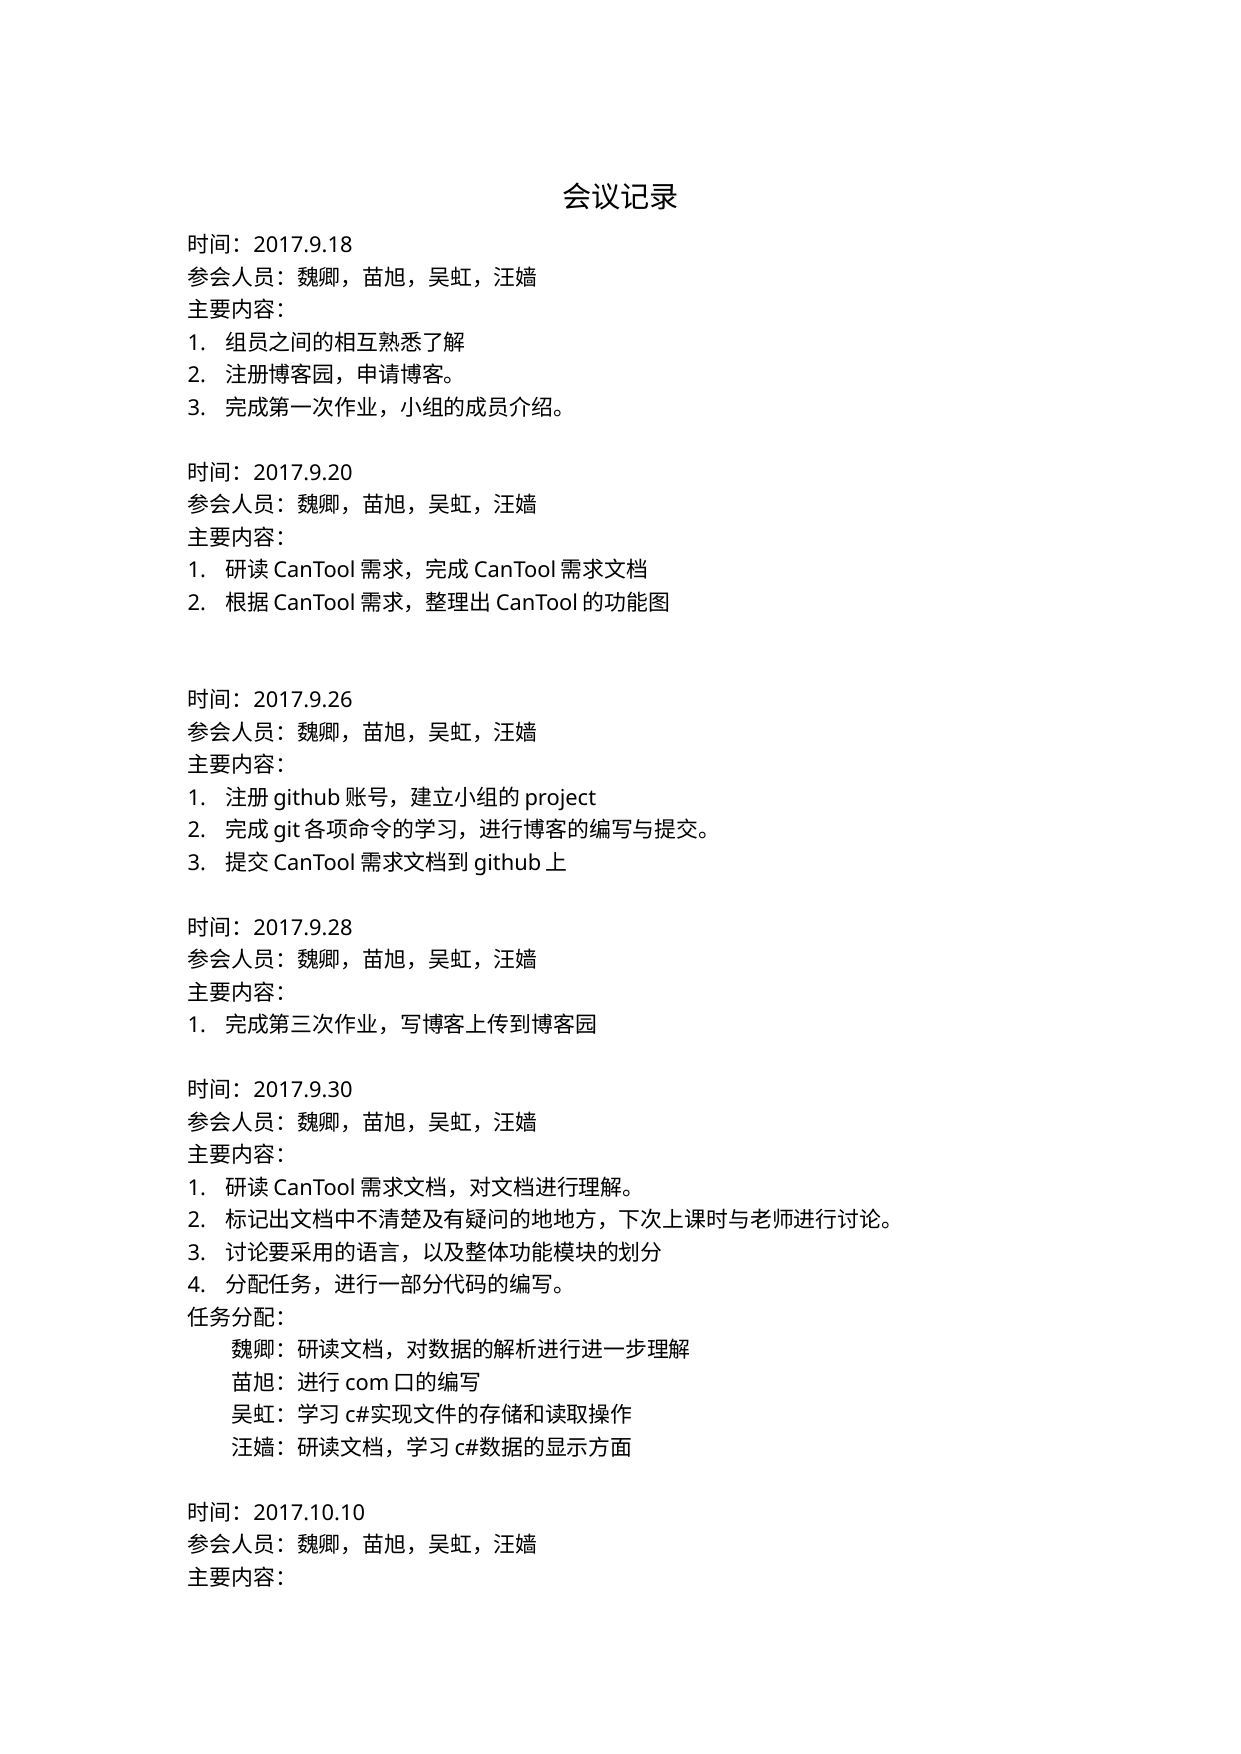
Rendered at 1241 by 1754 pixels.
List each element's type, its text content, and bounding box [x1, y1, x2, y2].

list 研读CanTool需求文档，对文档进行理解。 [187, 1169, 1053, 1202]
text 主要内容： [187, 519, 1053, 552]
list 完成git各项命令的学习，进行博客的编写与提交。 [187, 812, 1053, 844]
text 时间：2017.10.10 [187, 1494, 1053, 1527]
text 参会人员：魏卿，苗旭，吴虹，汪嫱 [187, 259, 1053, 292]
text 参会人员：魏卿，苗旭，吴虹，汪嫱 [187, 942, 1053, 974]
text 时间：2017.9.26 [187, 682, 1053, 714]
text 苗旭：进行com口的编写 [231, 1364, 1053, 1397]
list 组员之间的相互熟悉了解 [187, 324, 1053, 357]
text 主要内容： [187, 1137, 1053, 1169]
list 注册github账号，建立小组的project [187, 779, 1053, 812]
text 时间：2017.9.18 [187, 227, 1053, 259]
text 主要内容： [187, 747, 1053, 779]
text 时间：2017.9.28 [187, 909, 1053, 942]
text 参会人员：魏卿，苗旭，吴虹，汪嫱 [187, 714, 1053, 747]
list 提交CanTool需求文档到github上 [187, 844, 1053, 877]
text 主要内容： [187, 1559, 1053, 1592]
text 参会人员：魏卿，苗旭，吴虹，汪嫱 [187, 1104, 1053, 1137]
text 参会人员：魏卿，苗旭，吴虹，汪嫱 [187, 1527, 1053, 1559]
list 讨论要采用的语言，以及整体功能模块的划分 [187, 1234, 1053, 1267]
text 吴虹：学习c#实现文件的存储和读取操作 [231, 1397, 1053, 1429]
text 参会人员：魏卿，苗旭，吴虹，汪嫱 [187, 487, 1053, 519]
list 研读CanTool需求，完成CanTool需求文档 [187, 552, 1053, 584]
text 任务分配： [187, 1299, 1053, 1332]
text 汪嫱：研读文档，学习c#数据的显示方面 [231, 1429, 1053, 1462]
list 根据CanTool需求，整理出CanTool的功能图 [187, 584, 1053, 617]
list 标记出文档中不清楚及有疑问的地地方，下次上课时与老师进行讨论。 [187, 1202, 1053, 1234]
text 主要内容： [187, 292, 1053, 324]
list 分配任务，进行一部分代码的编写。 [187, 1267, 1053, 1299]
text 主要内容： [187, 974, 1053, 1007]
list 完成第一次作业，小组的成员介绍。 [187, 389, 1053, 422]
text 时间：2017.9.20 [187, 454, 1053, 487]
list 完成第三次作业，写博客上传到博客园 [187, 1007, 1053, 1039]
text 时间：2017.9.30 [187, 1072, 1053, 1104]
text 会议记录 [187, 162, 1053, 227]
list 注册博客园，申请博客。 [187, 357, 1053, 389]
text 魏卿：研读文档，对数据的解析进行进一步理解 [231, 1332, 1053, 1364]
